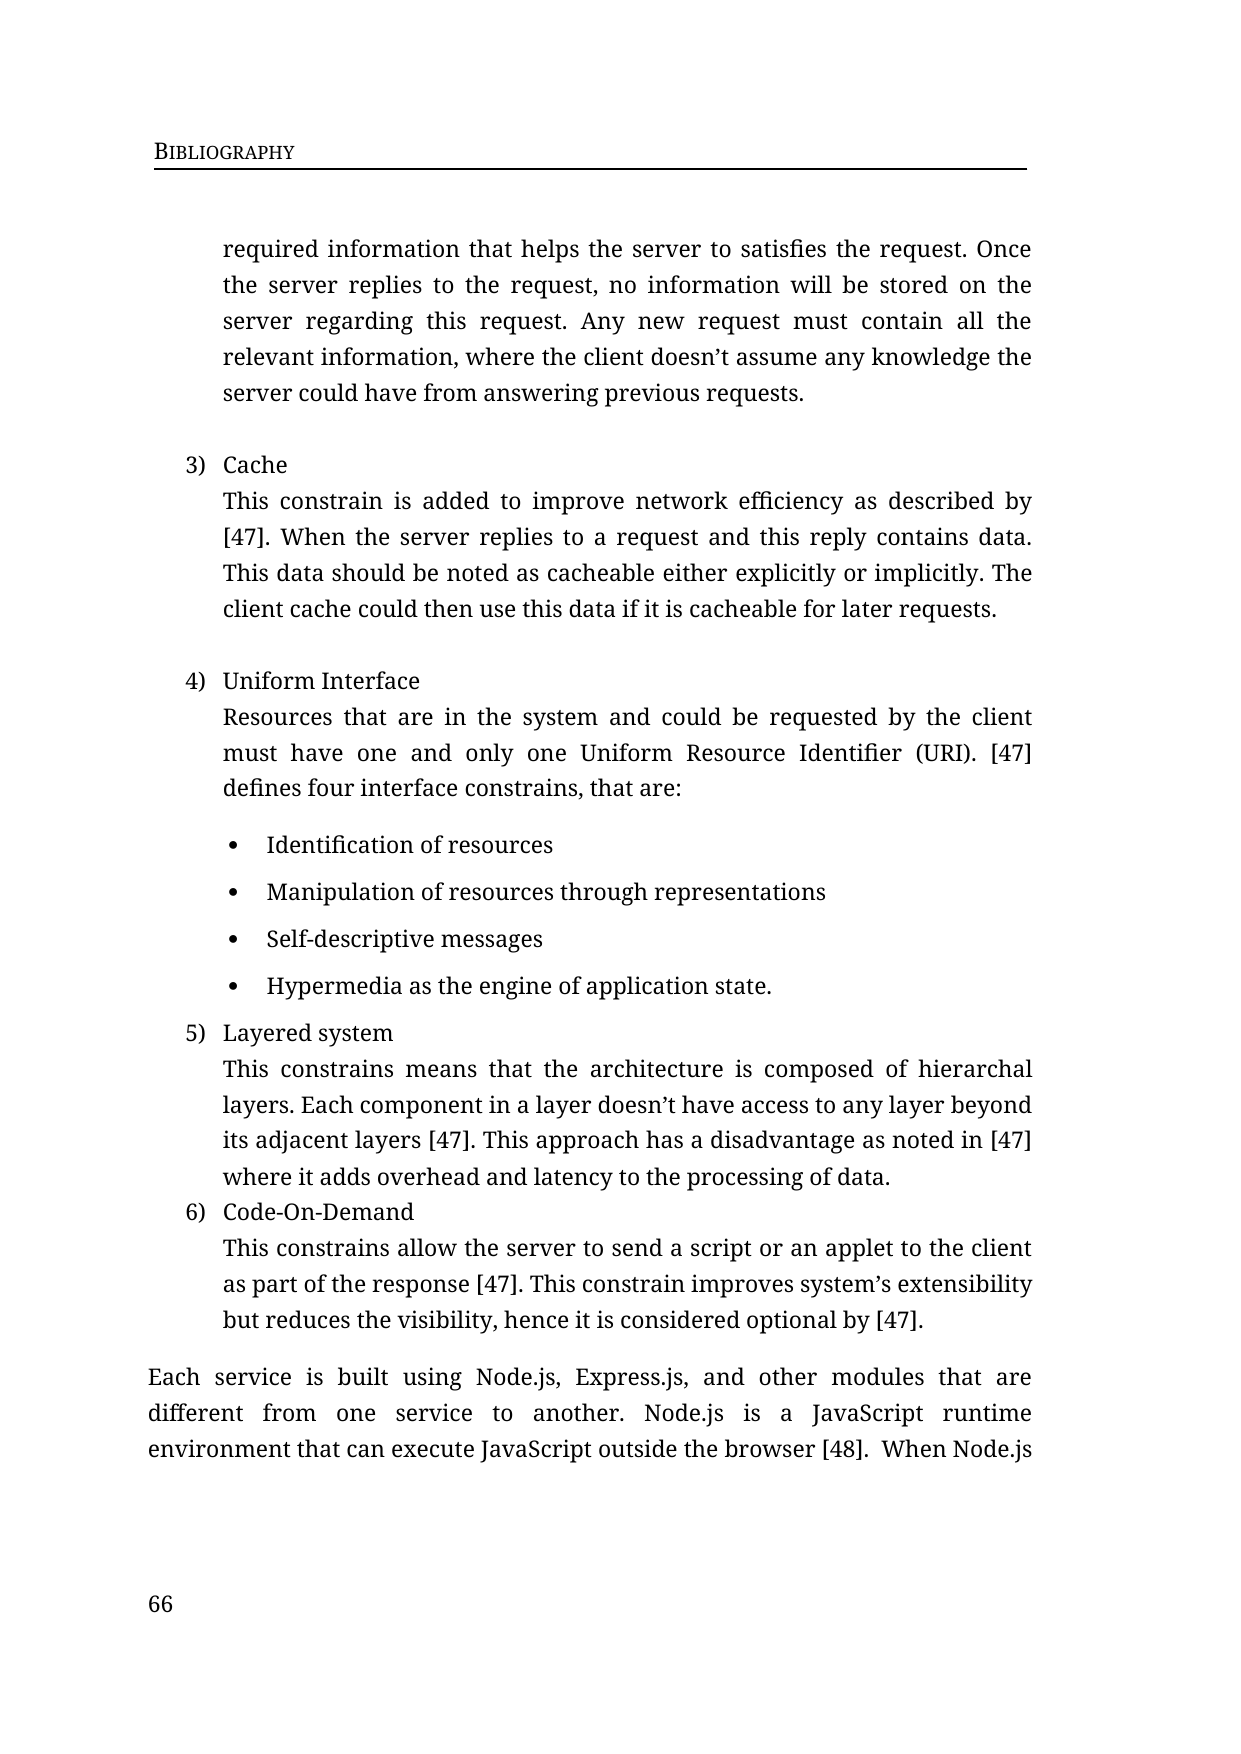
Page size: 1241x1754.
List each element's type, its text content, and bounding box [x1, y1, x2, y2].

list Identification of resources [229, 829, 1033, 860]
list Hypermedia as the engine of application state. [229, 970, 1033, 1001]
list Self-descriptive messages [229, 923, 1033, 954]
list Resources that are in the system and could be requested by the client must have one and only one Uniform Resource Identifier (URI). [47] defines four interface constrains, that are: [223, 701, 1033, 804]
list Code-On-Demand [185, 1196, 1033, 1228]
list Layered system [185, 1017, 1033, 1048]
list Manipulation of resources through representations [229, 876, 1033, 907]
list This constrains means that the architecture is composed of hierarchal layers. Each component in a layer doesn’t have access to any layer beyond its adjacent layers [47]. This approach has a disadvantage as noted in [47] where it adds overhead and latency to the processing of data. [223, 1053, 1033, 1192]
list This constrain is added to improve network efficiency as described by [47]. When the server replies to a request and this reply contains data. This data should be noted as cacheable either explicitly or implicitly. The client cache could then use this data if it is cacheable for later requests. [223, 485, 1033, 624]
list Cache [185, 449, 1033, 480]
list Uniform Interface [185, 664, 1033, 696]
list This constrains allow the server to send a script or an applet to the client as part of the response [47]. This constrain improves system’s extensibility but reduces the visibility, hence it is considered optional by [47]. [223, 1232, 1033, 1335]
